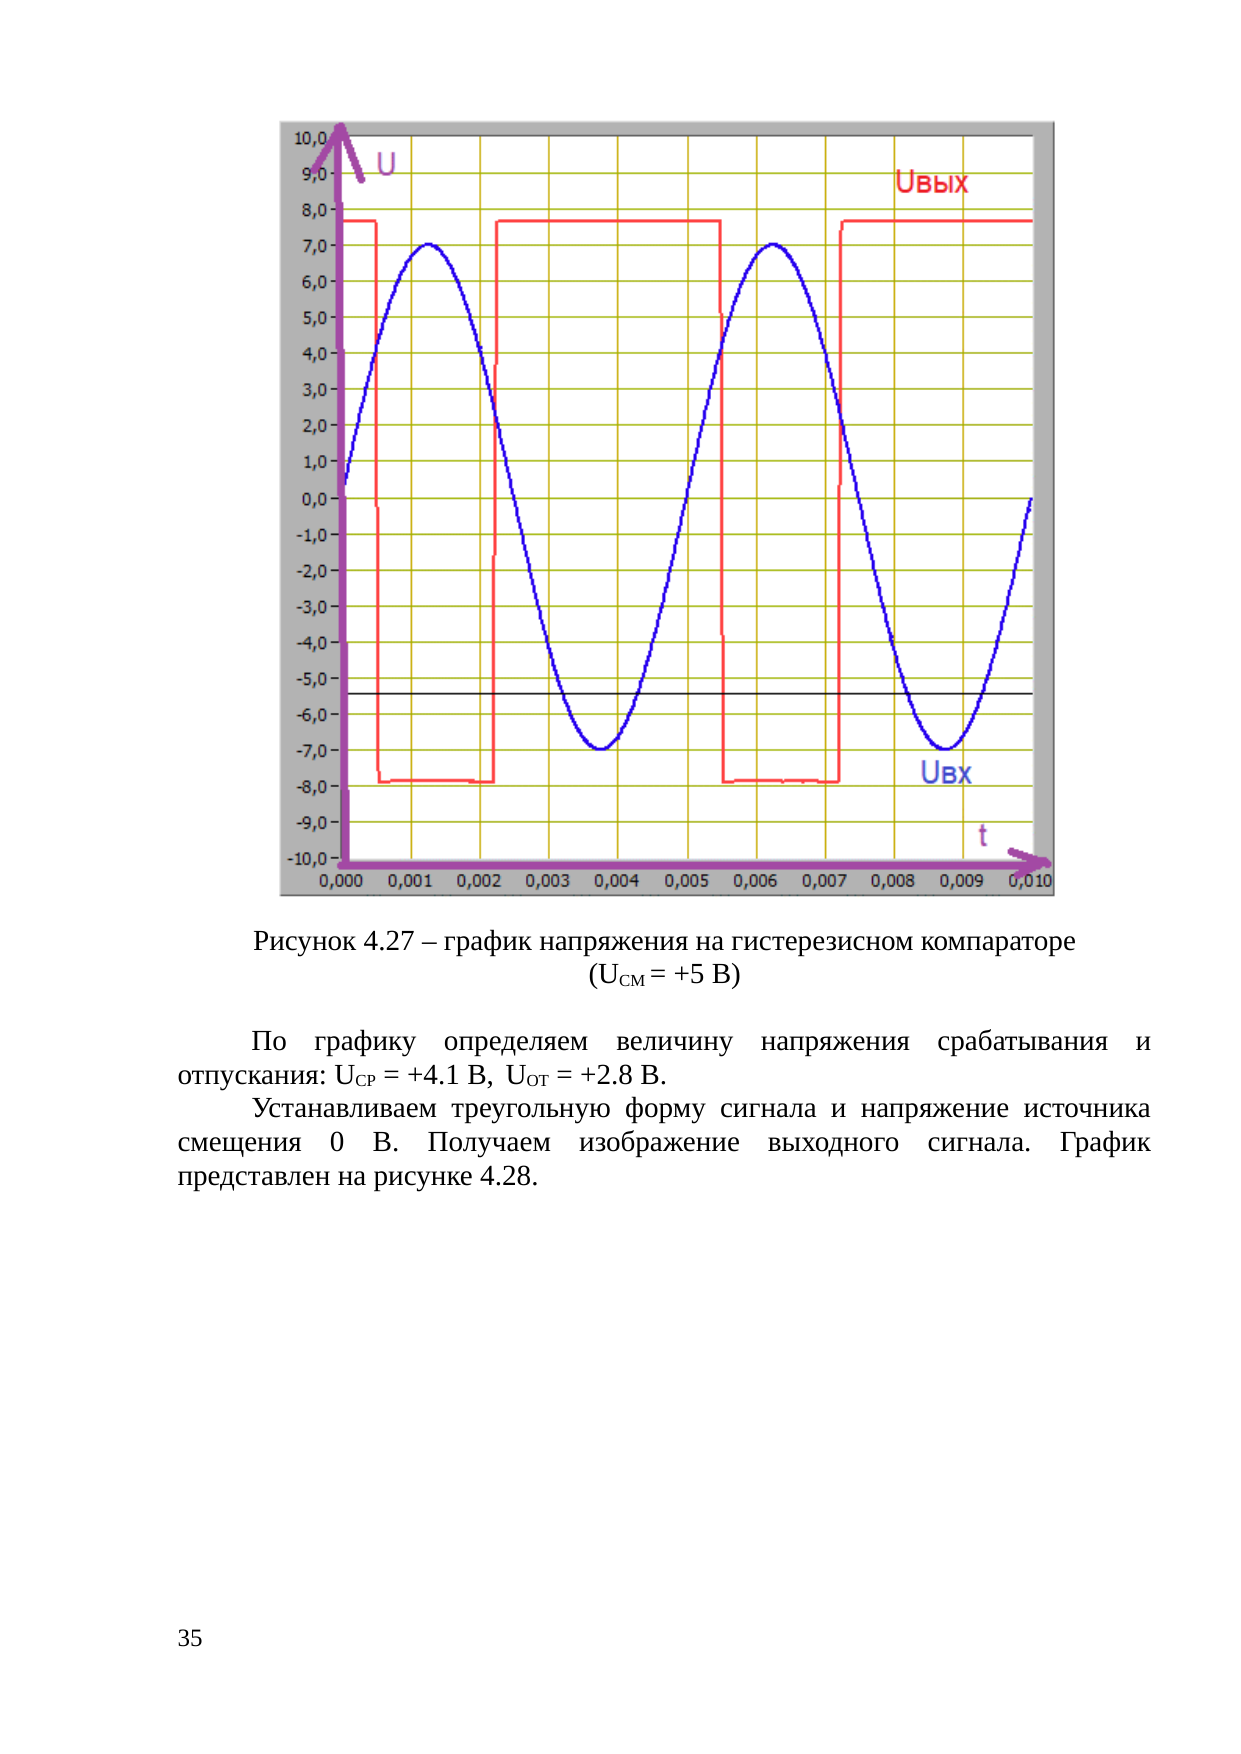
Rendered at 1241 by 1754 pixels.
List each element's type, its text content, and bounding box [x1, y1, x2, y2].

text Устанавливаем треугольную форму сигнала и напряжение источника смещения 0 В. Получаем изображение выходного сигнала. График представлен на рисунке 4.28. [177, 1091, 1152, 1191]
text (UСМ = +5 В) [177, 956, 1152, 990]
picture [278, 118, 1058, 923]
text По графику определяем величину напряжения срабатывания и отпускания: UСР = +4.1 В, UОТ = +2.8 В. [177, 1023, 1152, 1091]
